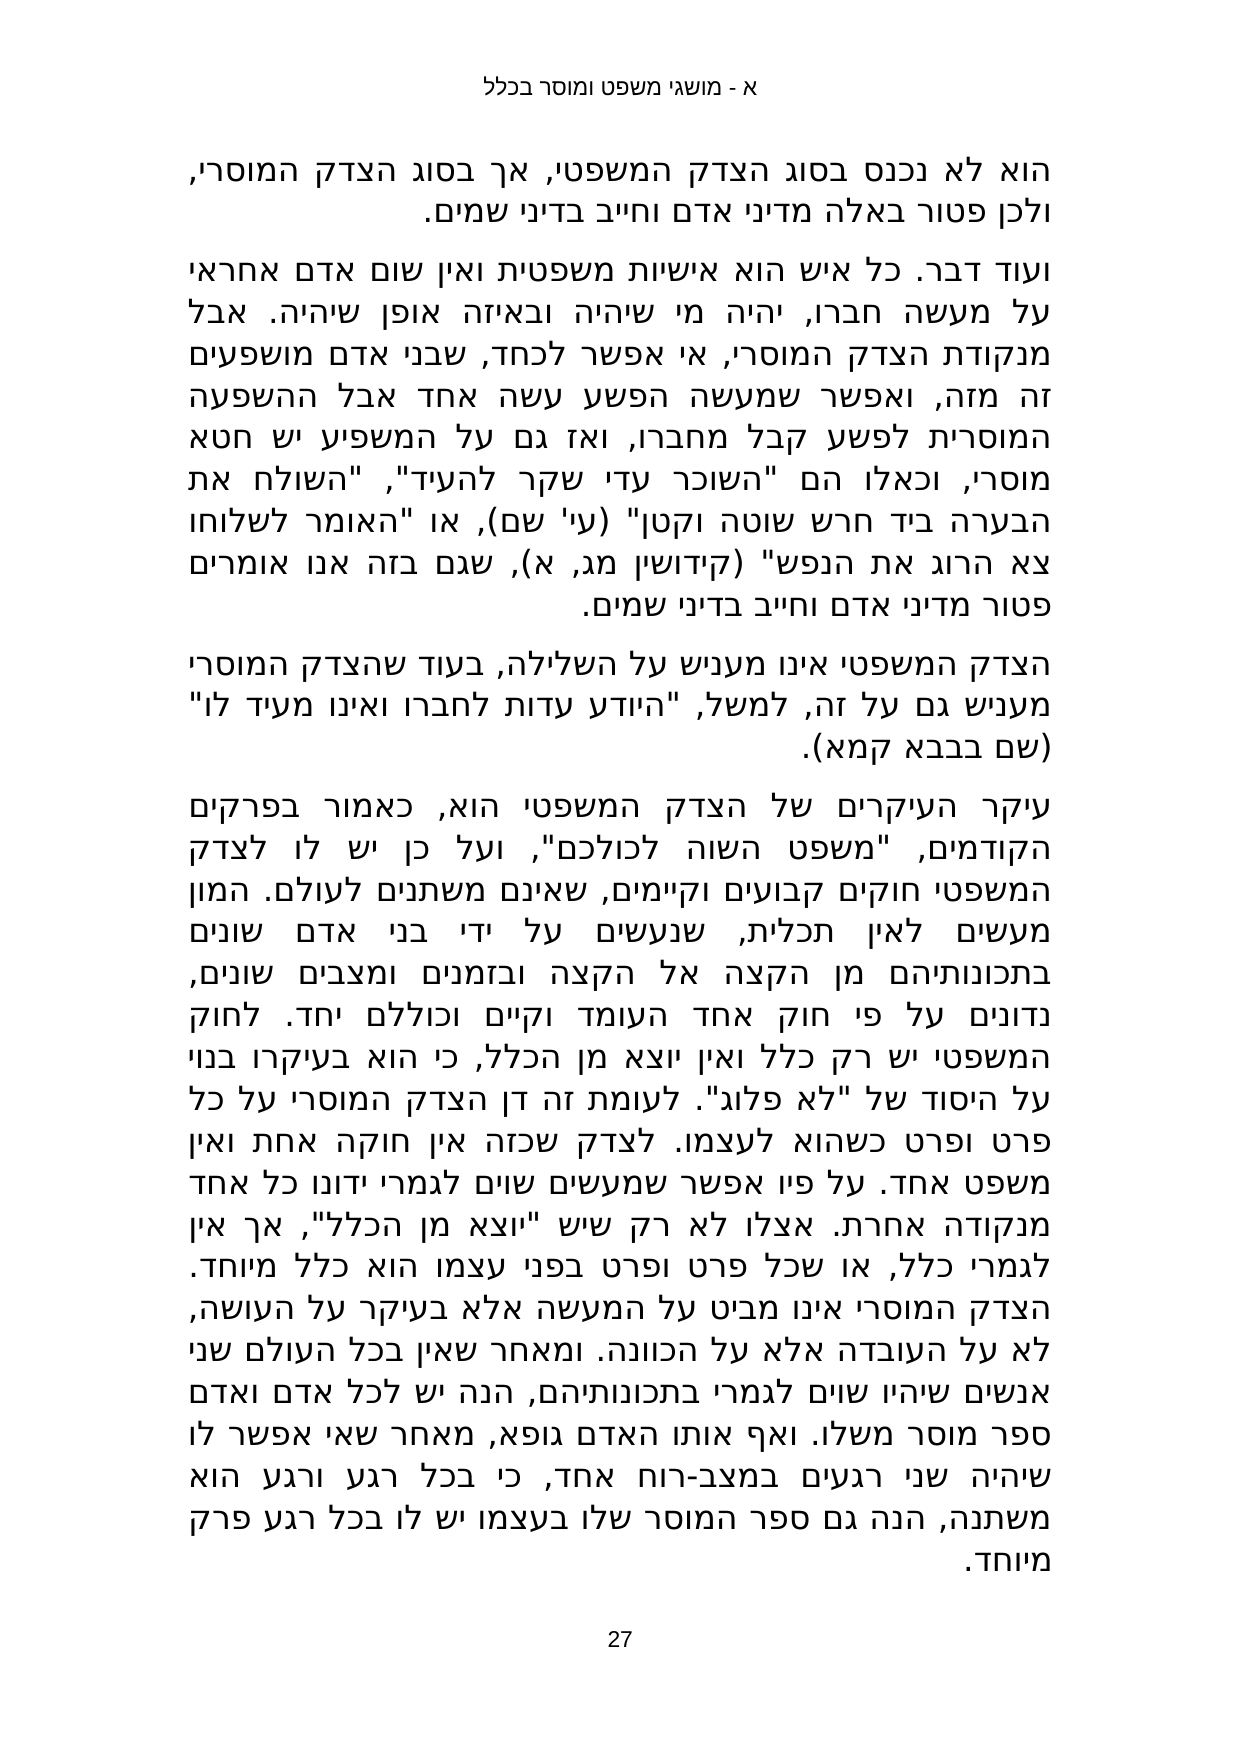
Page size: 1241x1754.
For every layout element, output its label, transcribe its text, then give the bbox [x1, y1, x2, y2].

text עיקר העיקרים של הצדק המשפטי הוא, כאמור בפרקים הקודמים, "משפט השוה לכולכם", ועל כן יש לו לצדק המשפטי חוקים קבועים וקיימים, שאינם משתנים לעולם. המון מעשים לאין תכלית, שנעשים על ידי בני אדם שונים בתכונותיהם מן הקצה אל הקצה ובזמנים ומצבים שונים, נדונים על פי חוק אחד העומד וקיים וכוללם יחד. לחוק המשפטי יש רק כלל ואין יוצא מן הכלל, כי הוא בעיקרו בנוי על היסוד של "לא פלוג". לעומת זה דן הצדק המוסרי על כל פרט ופרט כשהוא לעצמו. לצדק שכזה אין חוקה אחת ואין משפט אחד. על פיו אפשר שמעשים שוים לגמרי ידונו כל אחד מנקודה אחרת. אצלו לא רק שיש "יוצא מן הכלל", אך אין לגמרי כלל, או שכל פרט ופרט בפני עצמו הוא כלל מיוחד. הצדק המוסרי אינו מביט על המעשה אלא בעיקר על העושה, לא על העובדה אלא על הכוונה. ומאחר שאין בכל העולם שני אנשים שיהיו שוים לגמרי בתכונותיהם, הנה יש לכל אדם ואדם ספר מוסר משלו. ואף אותו האדם גופא, מאחר שאי אפשר לו שיהיה שני רגעים במצב-רוח אחד, כי בכל רגע ורגע הוא משתנה, הנה גם ספר המוסר שלו בעצמו יש לו בכל רגע פרק מיוחד. [187, 786, 1053, 1579]
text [187, 150, 1053, 231]
text ועוד דבר. כל איש הוא אישיות משפטית ואין שום אדם אחראי על מעשה חברו, יהיה מי שיהיה ובאיזה אופן שיהיה. אבל מנקודת הצדק המוסרי, אי אפשר לכחד, שבני אדם מושפעים זה מזה, ואפשר שמעשה הפשע עשה אחד אבל ההשפעה המוסרית לפשע קבל מחברו, ואז גם על המשפיע יש חטא מוסרי, וכאלו הם "השוכר עדי שקר להעיד", "השולח את הבערה ביד חרש שוטה וקטן" (עי' שם), או "האומר לשלוחו צא הרוג את הנפש" (קידושין מג, א), שגם בזה אנו אומרים פטור מדיני אדם וחייב בדיני שמים. [187, 250, 1053, 624]
text הצדק המשפטי אינו מעניש על השלילה, בעוד שהצדק המוסרי מעניש גם על זה, למשל, "היודע עדות לחברו ואינו מעיד לו" (שם בבבא קמא). [187, 644, 1053, 767]
